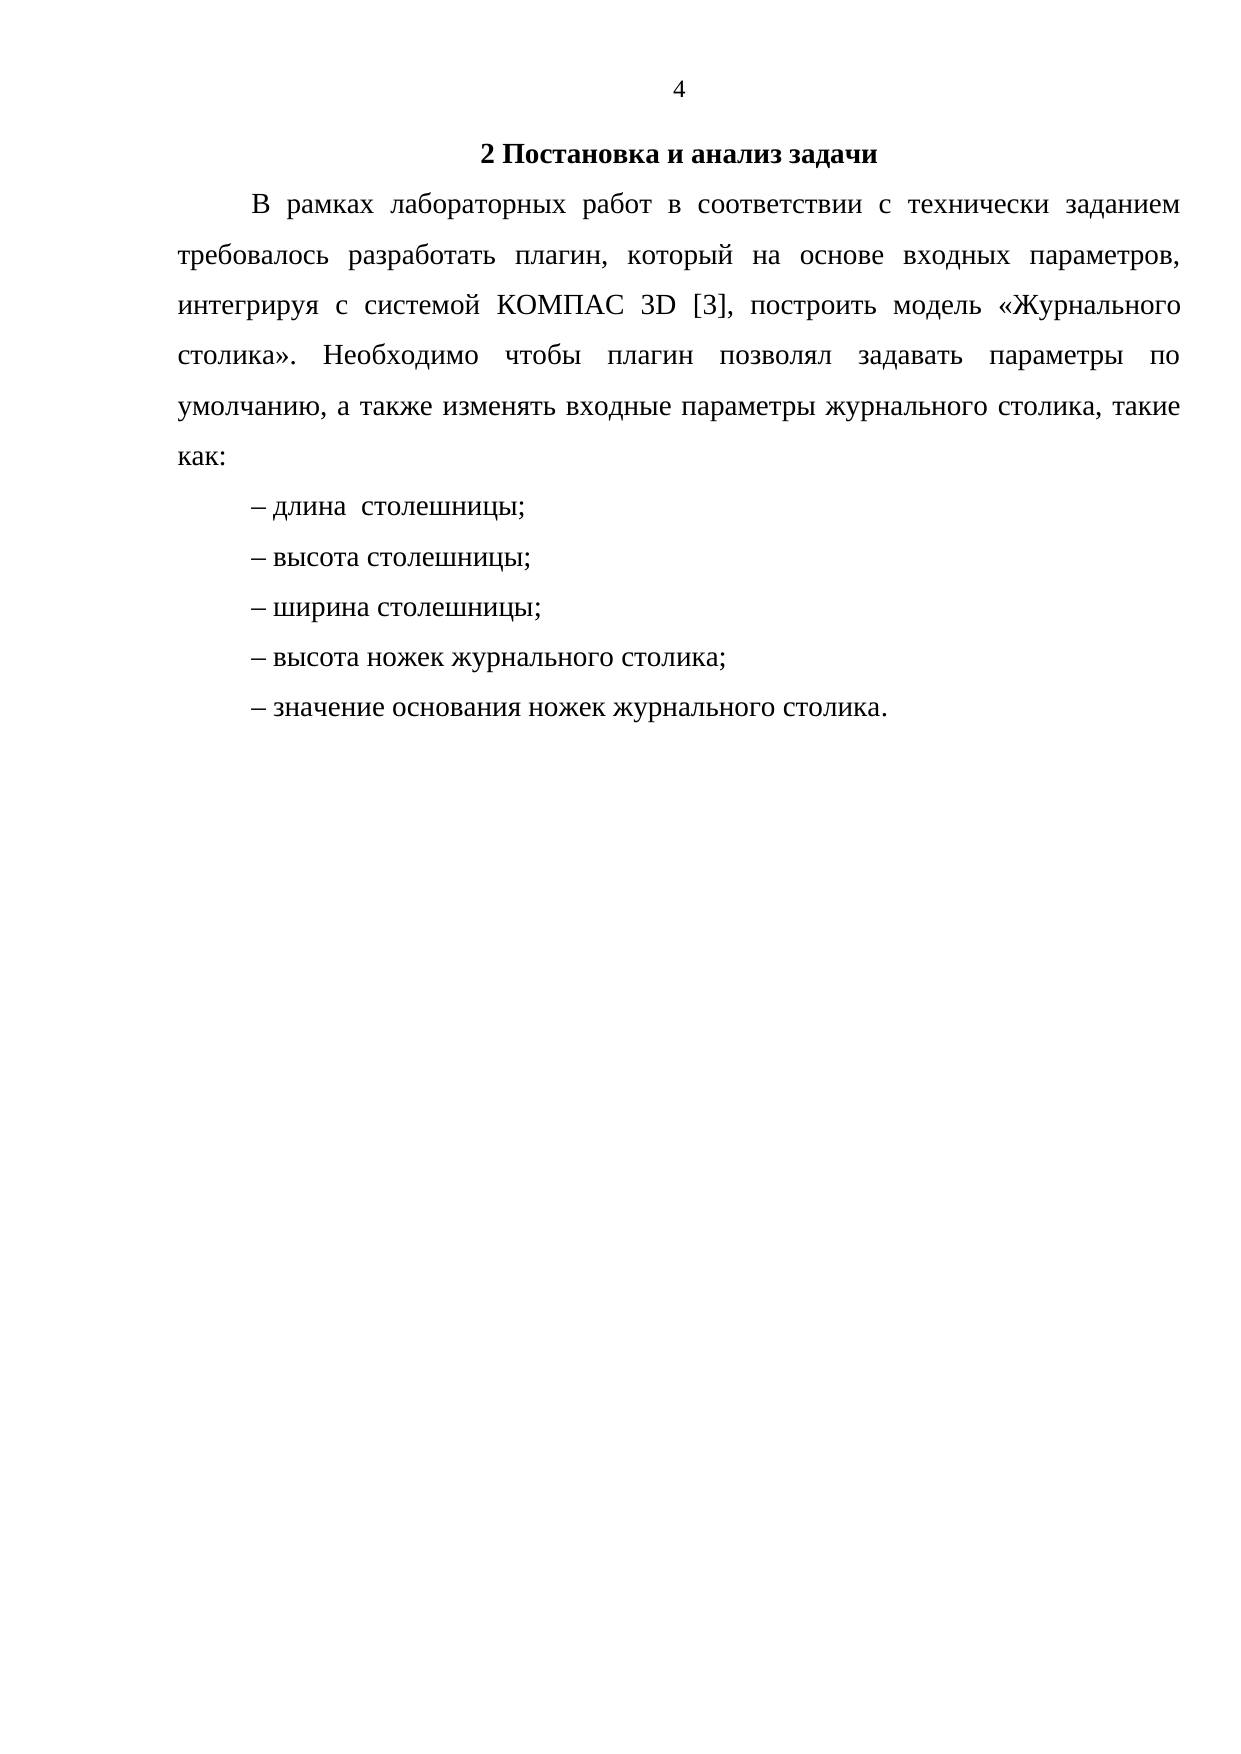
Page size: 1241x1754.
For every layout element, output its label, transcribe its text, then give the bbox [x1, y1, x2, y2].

text – длина столешницы; [251, 488, 1181, 522]
subtitle 2 Постановка и анализ задачи [177, 136, 1181, 170]
text – ширина столешницы; [251, 589, 1181, 622]
text – значение основания ножек журнального столика. [251, 689, 1181, 723]
text – высота столешницы; [251, 539, 1181, 572]
text – высота ножек журнального столика; [251, 639, 1181, 673]
text В рамках лабораторных работ в соответствии с технически заданием требовалось разработать плагин, который на основе входных параметров, интегрируя с системой КОМПАС 3D [3], построить модель «Журнального столика». Необходимо чтобы плагин позволял задавать параметры по умолчанию, а также изменять входные параметры журнального столика, такие как: [177, 186, 1181, 472]
